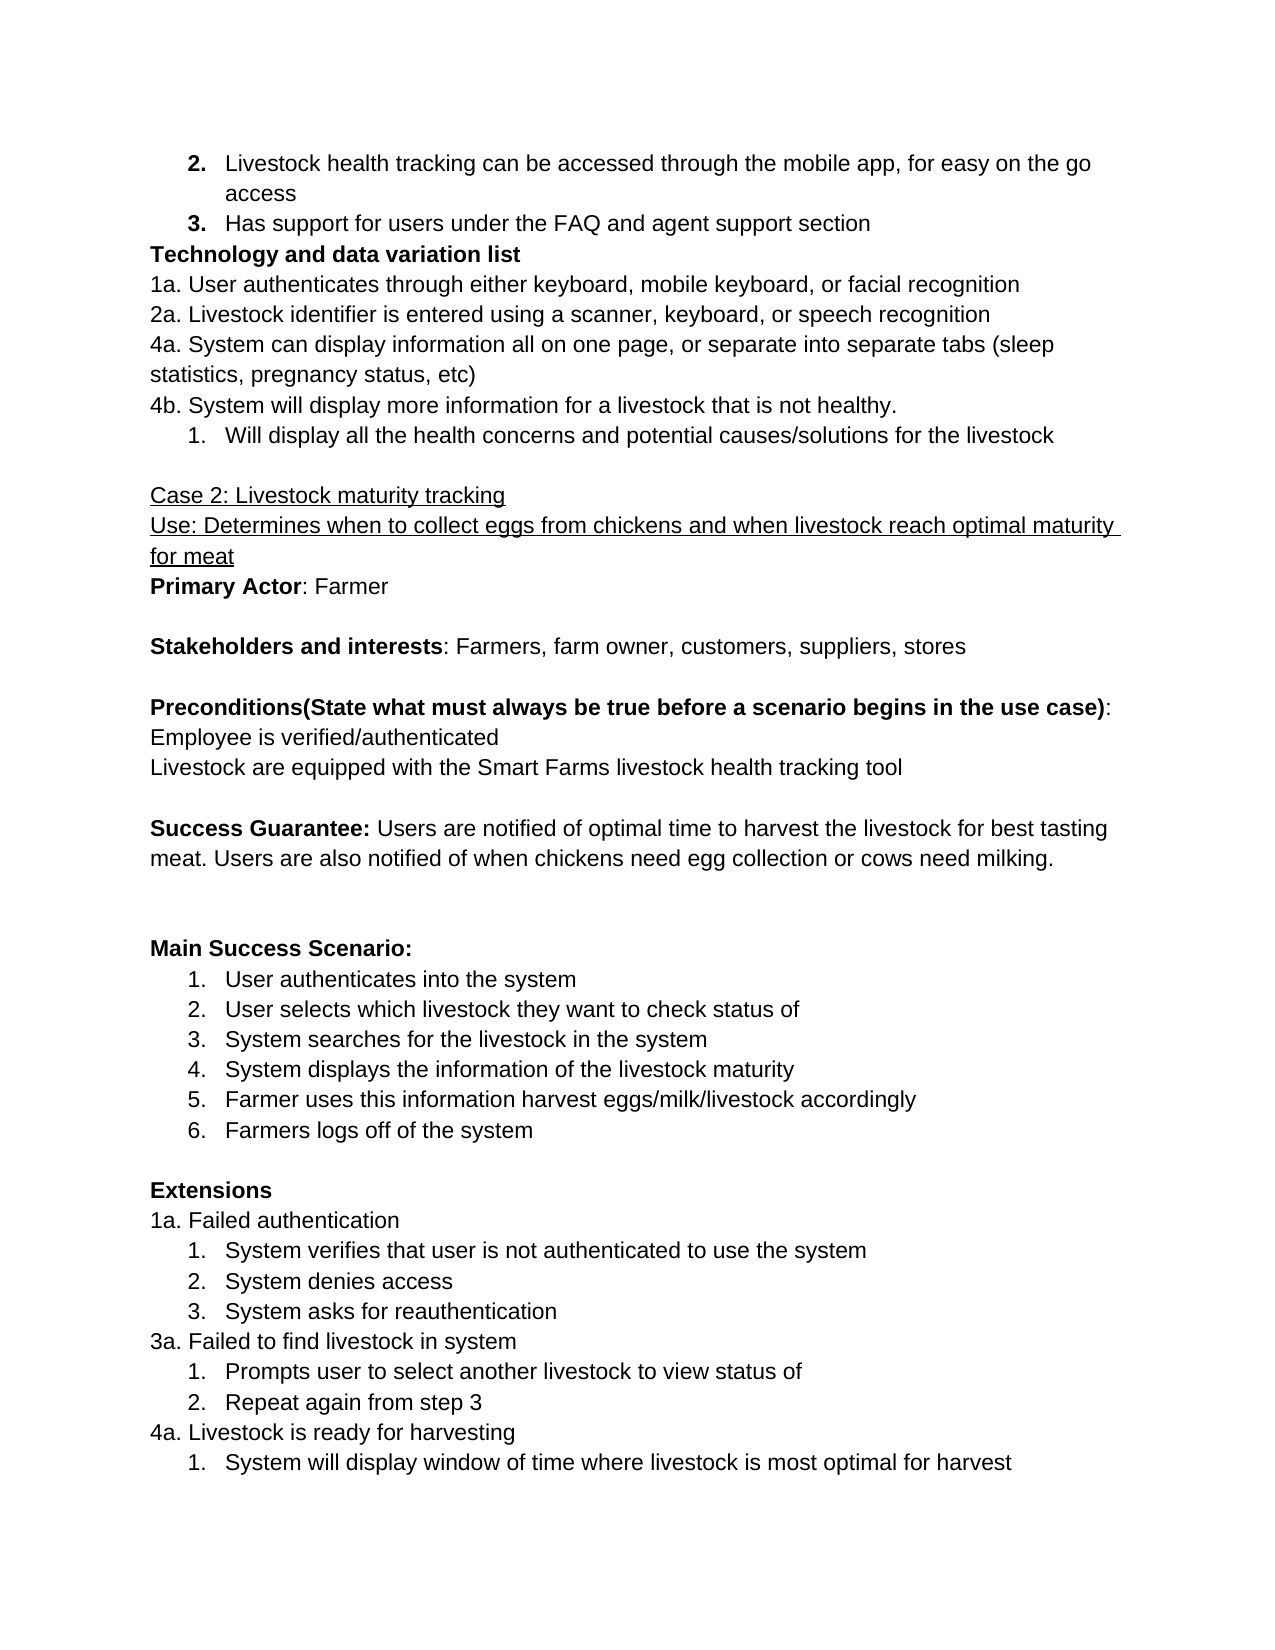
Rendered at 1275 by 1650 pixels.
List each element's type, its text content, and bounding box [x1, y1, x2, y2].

text Primary Actor: Farmer [150, 573, 1125, 599]
text 4a. System can display information all on one page, or separate into separate tabs (sleep statistics, pregnancy status, etc) [150, 331, 1125, 388]
list Farmers logs off of the system [187, 1117, 1125, 1143]
list System displays the information of the livestock maturity [187, 1056, 1125, 1083]
text 4b. System will display more information for a livestock that is not healthy. [150, 392, 1125, 418]
text Livestock are equipped with the Smart Farms livestock health tracking tool [150, 754, 1125, 781]
list System denies access [187, 1268, 1125, 1294]
list Prompts user to select another livestock to view status of [187, 1358, 1125, 1385]
text Main Success Scenario: [150, 935, 1125, 962]
list System verifies that user is not authenticated to use the system [187, 1237, 1125, 1264]
text Extensions [150, 1177, 1125, 1203]
text Case 2: Livestock maturity tracking [150, 482, 1125, 509]
list Livestock health tracking can be accessed through the mobile app, for easy on the go access [187, 150, 1125, 207]
list System will display window of time where livestock is most optimal for harvest [187, 1449, 1125, 1475]
list Farmer uses this information harvest eggs/milk/livestock accordingly [187, 1086, 1125, 1113]
text 1a. Failed authentication [150, 1207, 1125, 1234]
text 2a. Livestock identifier is entered using a scanner, keyboard, or speech recognition [150, 301, 1125, 327]
list System asks for reauthentication [187, 1298, 1125, 1324]
list Will display all the health concerns and potential causes/solutions for the livestock [187, 422, 1125, 448]
text 4a. Livestock is ready for harvesting [150, 1419, 1125, 1445]
text Preconditions(State what must always be true before a scenario begins in the use case): Employee is verified/authenticated [150, 694, 1125, 750]
text 1a. User authenticates through either keyboard, mobile keyboard, or facial recognition [150, 271, 1125, 297]
list Has support for users under the FAQ and agent support section [187, 210, 1125, 237]
text Stakeholders and interests: Farmers, farm owner, customers, suppliers, stores [150, 633, 1125, 660]
list Repeat again from step 3 [187, 1388, 1125, 1415]
list User authenticates into the system [187, 966, 1125, 992]
text Use: Determines when to collect eggs from chickens and when livestock reach optimal maturity for meat [150, 512, 1125, 569]
list System searches for the livestock in the system [187, 1026, 1125, 1052]
list User selects which livestock they want to check status of [187, 996, 1125, 1022]
text Success Guarantee: Users are notified of optimal time to harvest the livestock for best tasting meat. Users are also notified of when chickens need egg collection or cows need milking. [150, 814, 1125, 871]
text 3a. Failed to find livestock in system [150, 1328, 1125, 1354]
text Technology and data variation list [150, 241, 1125, 267]
